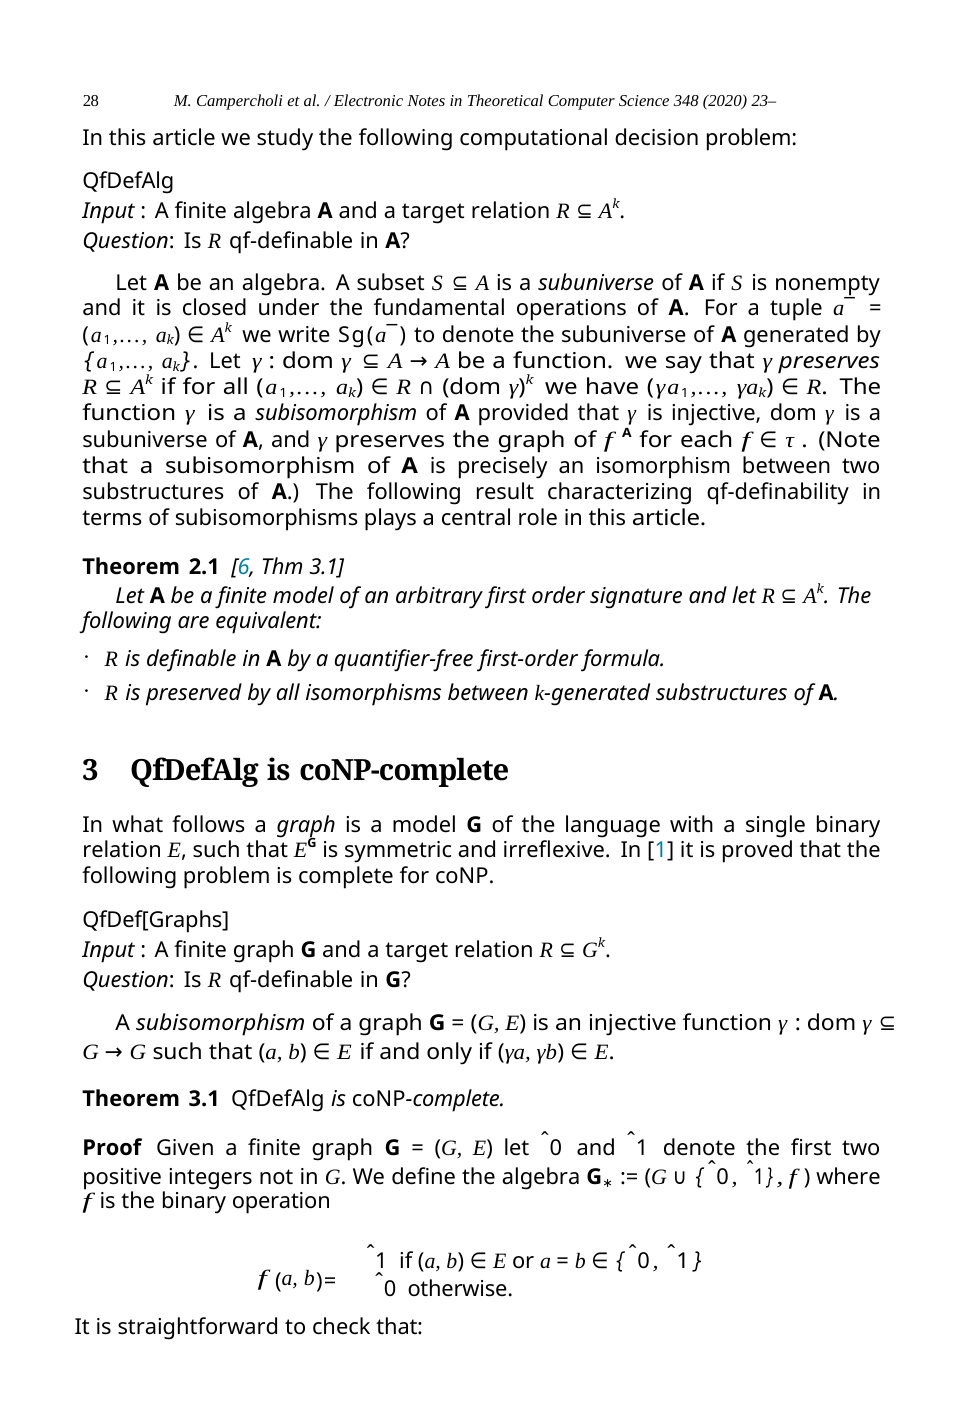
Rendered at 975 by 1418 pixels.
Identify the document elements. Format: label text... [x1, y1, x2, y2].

text Question: Is R qf-definable in A? [82, 224, 921, 254]
subtitle QfDefAlg is coNP-complete [82, 749, 921, 789]
text Proof Given a finite graph G = (G, E) let ˆ0 and ˆ1 denote the first two positive integers not in G. We define the algebra G∗ := (G ∪ {ˆ0, ˆ1},f ) where f is the binary operation [82, 1131, 881, 1215]
text QfDefAlg [82, 164, 921, 194]
text f (a, b)= ˆ1 if (a, b) ∈ E or a = b ∈ {ˆ0, ˆ1} [71, 1243, 890, 1275]
text In what follows a graph is a model G of the language with a single binary relation E, such that EG is symmetric and irreflexive. In [1] it is proved that the following problem is complete for coNP. [82, 812, 881, 890]
text G → G such that (a, b) ∈ E if and only if (γa, γb) ∈ E. [82, 1036, 921, 1065]
text A subisomorphism of a graph G = (G, E) is an injective function γ : dom γ ⊆ [115, 1006, 921, 1036]
text Input : A finite graph G and a target relation R ⊆ Gk. [82, 934, 921, 963]
list R is preserved by all isomorphisms between k-generated substructures of A. [84, 677, 921, 707]
text Theorem 2.1 [6, Thm 3.1] [82, 550, 921, 581]
text It is straightforward to check that: [71, 1311, 426, 1340]
text Theorem 3.1 QfDefAlg is coNP-complete. [82, 1083, 921, 1113]
text In this article we study the following computational decision problem: [82, 122, 921, 151]
text ˆ0 otherwise. [71, 1275, 816, 1302]
text Question: Is R qf-definable in G? [82, 963, 921, 994]
text Input : A finite algebra A and a target relation R ⊆ Ak. [82, 194, 921, 224]
text QfDef[Graphs] [82, 903, 921, 934]
list R is definable in A by a quantifier-free first-order formula. [84, 643, 921, 673]
text Let A be a finite model of an arbitrary first order signature and let R ⊆ Ak. The following are equivalent: [82, 583, 921, 635]
text Let A be an algebra. A subset S ⊆ A is a subuniverse of A if S is nonempty and it is closed under the fundamental operations of A. For a tuple a¯ = (a1,..., ak) ∈ Ak we write Sg(a¯) to denote the subuniverse of A generated by {a1,..., ak}. Let γ : dom γ ⊆ A → A be a function. we say that γ preserves R ⊆ Ak if for all (a1,..., ak) ∈ R ∩ (dom γ)k we have (γa1,..., γak) ∈ R. The function γ is a subisomorphism of A provided that γ is injective, dom γ is a subuniverse of A, and γ preserves the graph of f A for each f ∈ τ . (Note that a subisomorphism of A is precisely an isomorphism between two substructures of A.) The following result characterizing qf-definability in terms of subisomorphisms plays a central role in this article. [82, 270, 881, 532]
